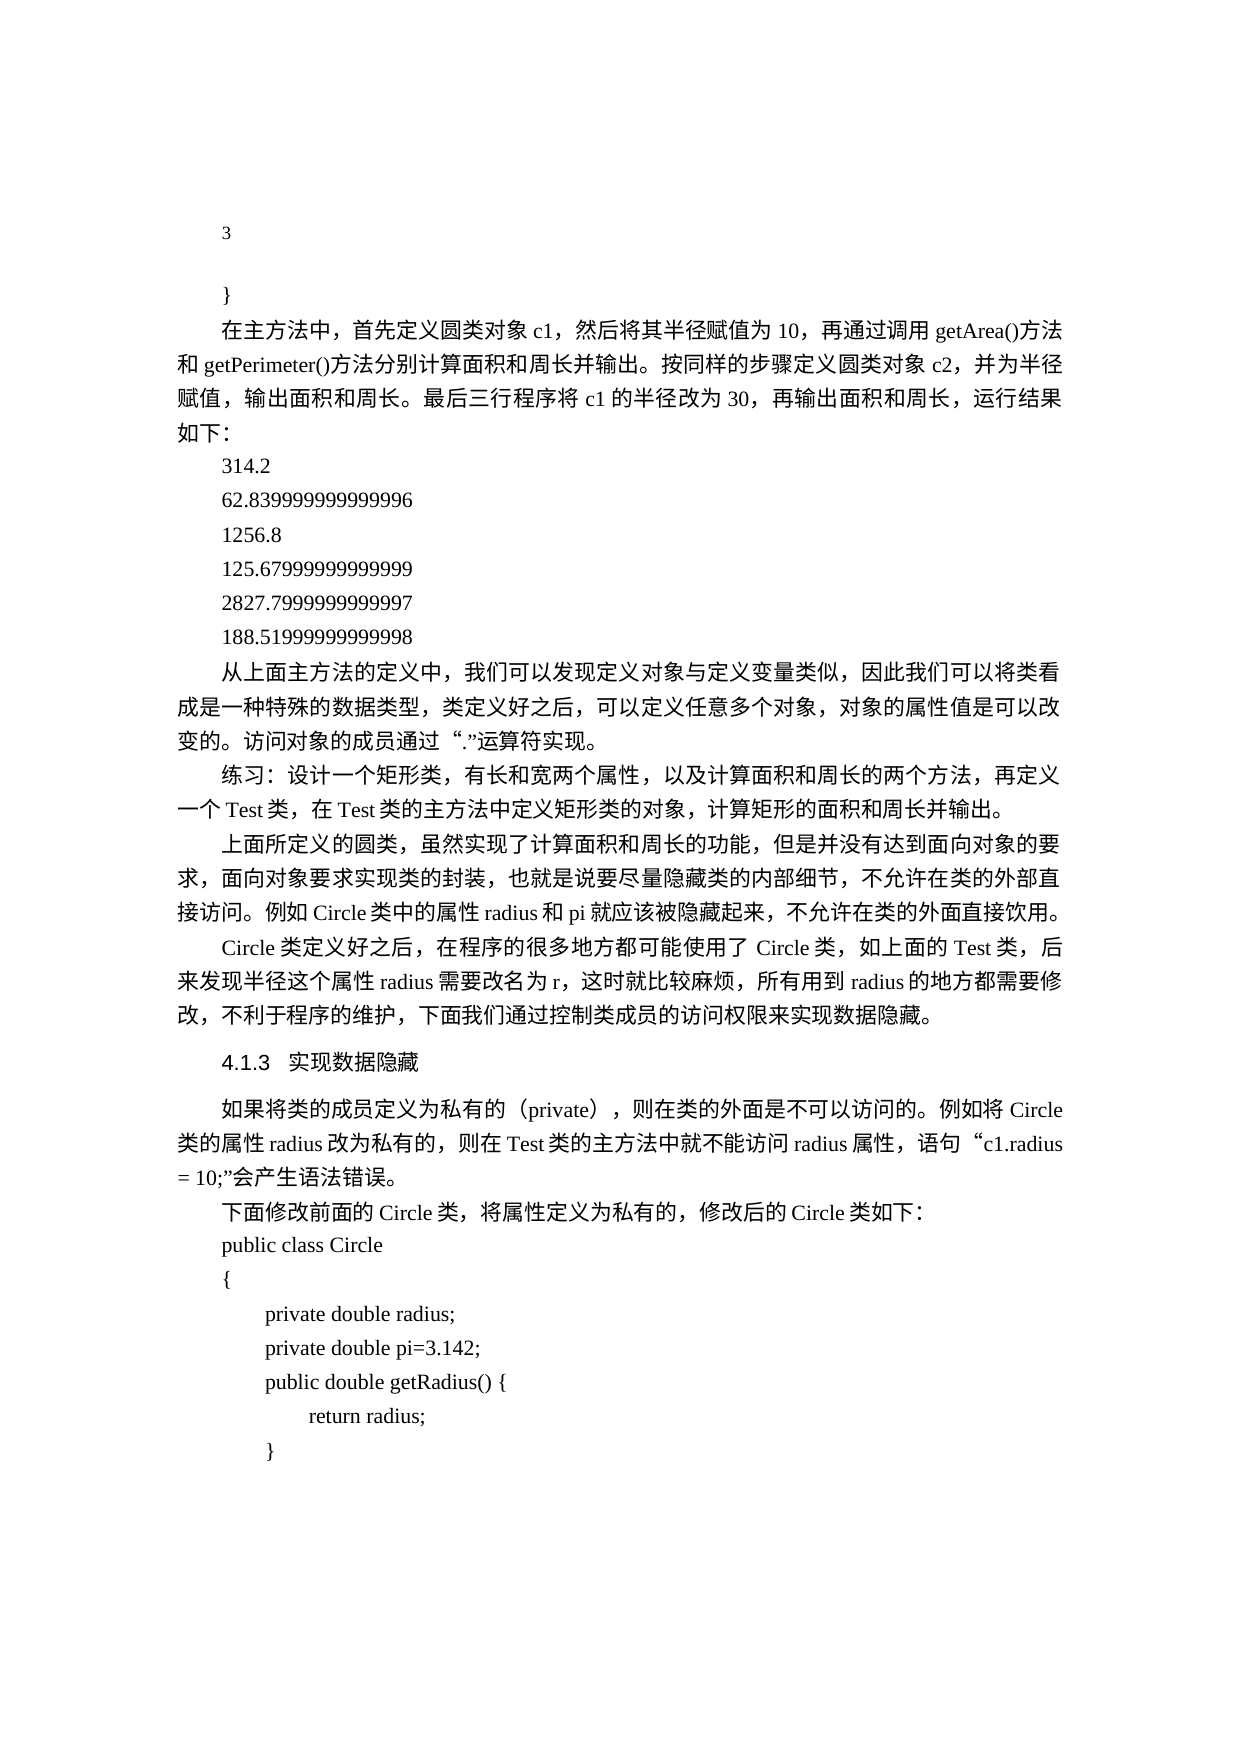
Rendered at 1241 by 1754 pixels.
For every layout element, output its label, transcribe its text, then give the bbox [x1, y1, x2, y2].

text { [177, 1262, 1063, 1296]
text } [177, 277, 1063, 311]
text private double pi=3.142; [177, 1330, 1063, 1364]
text return radius; [177, 1399, 1063, 1433]
text 2827.7999999999997 [177, 586, 1063, 620]
text public double getRadius() { [177, 1364, 1063, 1399]
text } [177, 1433, 1063, 1467]
text 62.839999999999996 [177, 483, 1063, 517]
text private double radius; [177, 1296, 1063, 1330]
text 上面所定义的圆类，虽然实现了计算面积和周长的功能，但是并没有达到面向对象的要求，面向对象要求实现类的封装，也就是说要尽量隐藏类的内部细节，不允许在类的外部直接访问。例如Circle类中的属性radius和pi就应该被隐藏起来，不允许在类的外面直接饮用。 [177, 826, 1063, 928]
text 125.67999999999999 [177, 551, 1063, 586]
text Circle类定义好之后，在程序的很多地方都可能使用了Circle类，如上面的Test类，后来发现半径这个属性radius需要改名为r，这时就比较麻烦，所有用到radius的地方都需要修改，不利于程序的维护，下面我们通过控制类成员的访问权限来实现数据隐藏。 [177, 928, 1063, 1031]
text 在主方法中，首先定义圆类对象c1，然后将其半径赋值为10，再通过调用getArea()方法和getPerimeter()方法分别计算面积和周长并输出。按同样的步骤定义圆类对象c2，并为半径赋值，输出面积和周长。最后三行程序将c1的半径改为30，再输出面积和周长，运行结果如下： [177, 311, 1063, 448]
text 从上面主方法的定义中，我们可以发现定义对象与定义变量类似，因此我们可以将类看成是一种特殊的数据类型，类定义好之后，可以定义任意多个对象，对象的属性值是可以改变的。访问对象的成员通过“.”运算符实现。 [177, 654, 1063, 757]
text 314.2 [177, 448, 1063, 483]
text public class Circle [177, 1227, 1063, 1262]
text 下面修改前面的Circle类，将属性定义为私有的，修改后的Circle类如下： [177, 1193, 1063, 1227]
text 1256.8 [177, 517, 1063, 551]
subtitle 4.1.3 实现数据隐藏 [177, 1044, 1063, 1078]
text 练习：设计一个矩形类，有长和宽两个属性，以及计算面积和周长的两个方法，再定义一个Test类，在Test类的主方法中定义矩形类的对象，计算矩形的面积和周长并输出。 [177, 757, 1063, 826]
text 188.51999999999998 [177, 620, 1063, 654]
text 如果将类的成员定义为私有的（private），则在类的外面是不可以访问的。例如将Circle类的属性radius改为私有的，则在Test类的主方法中就不能访问radius属性，语句“c1.radius = 10;”会产生语法错误。 [177, 1090, 1063, 1193]
